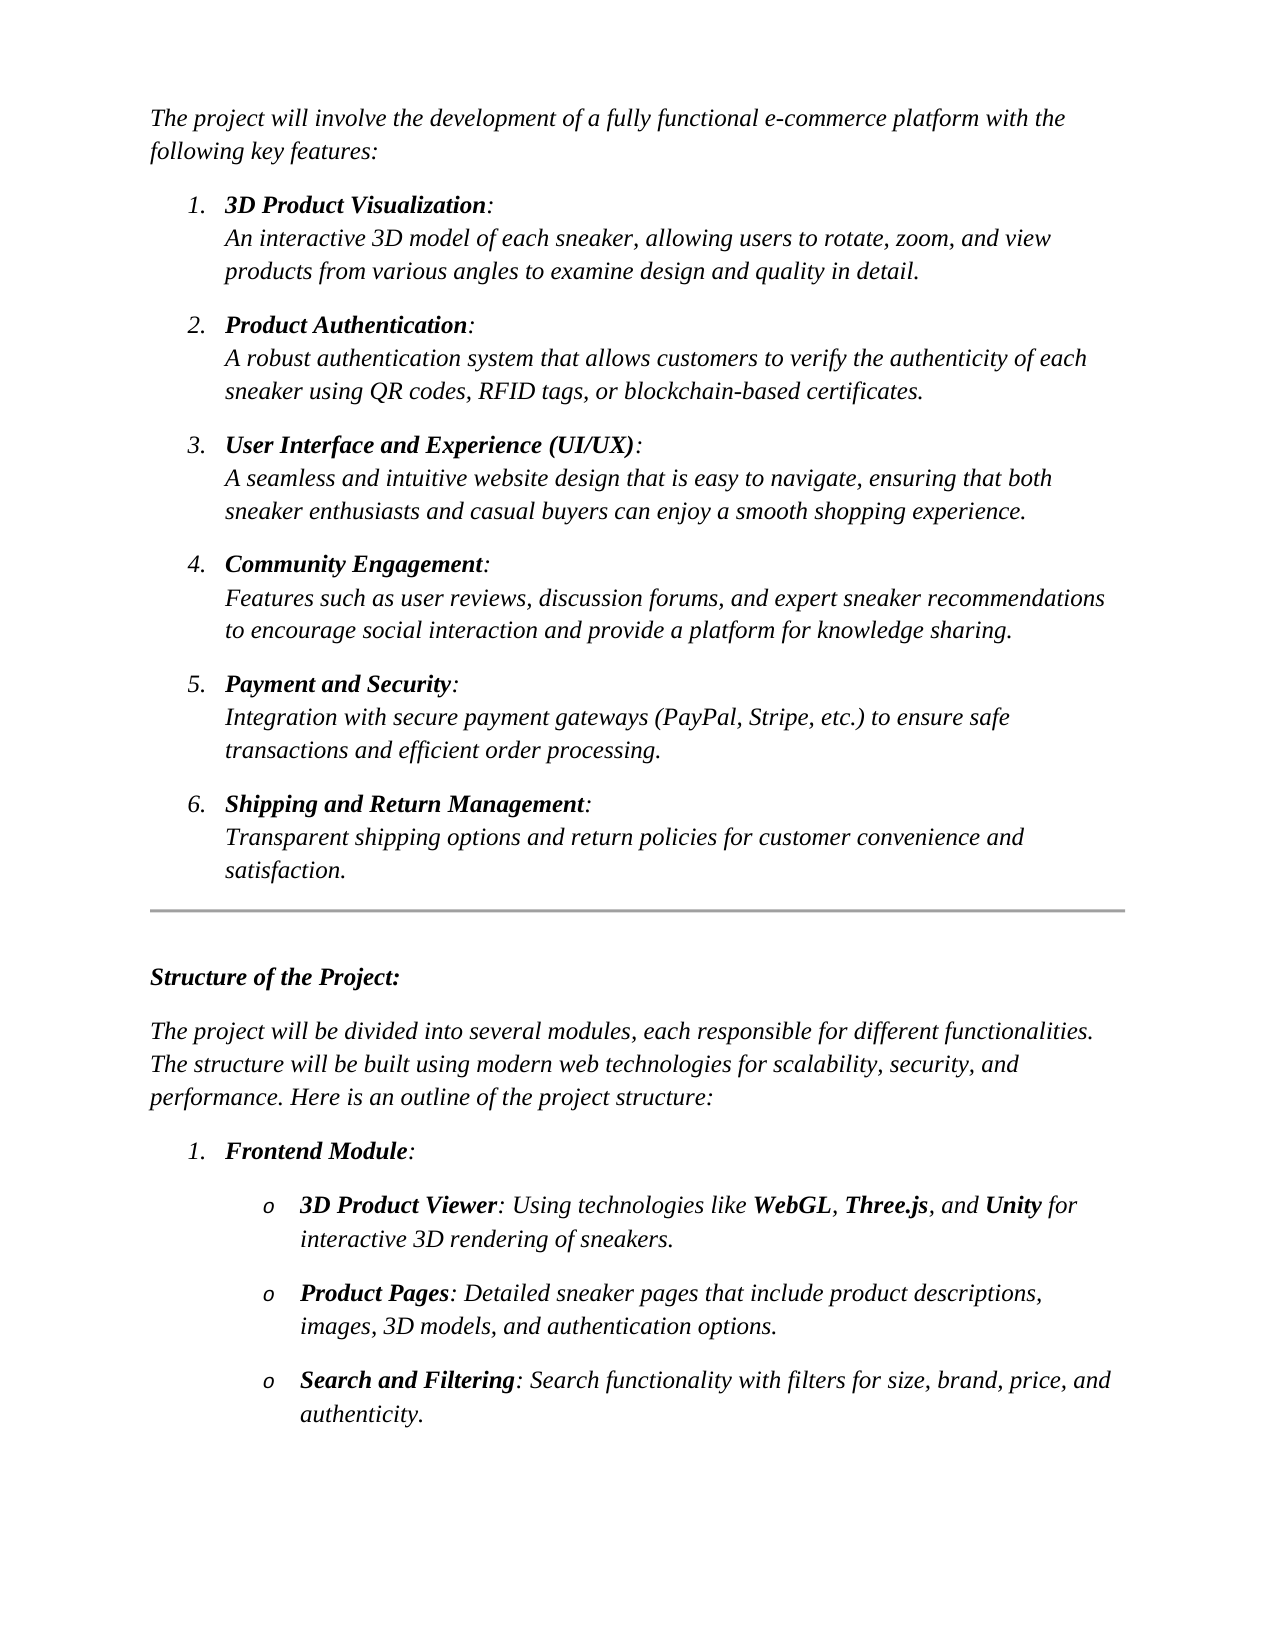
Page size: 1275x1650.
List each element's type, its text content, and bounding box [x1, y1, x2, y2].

list 3D Product Visualization: An interactive 3D model of each sneaker, allowing users to rotate, zoom, and view products from various angles to examine design and quality in detail. [187, 190, 1125, 285]
text The project will involve the development of a fully functional e-commerce platform with the following key features: [150, 103, 1125, 165]
list User Interface and Experience (UI/UX): A seamless and intuitive website design that is easy to navigate, ensuring that both sneaker enthusiasts and casual buyers can enjoy a smooth shopping experience. [187, 430, 1125, 524]
list Payment and Security: Integration with secure payment gateways (PayPal, Stripe, etc.) to ensure safe transactions and efficient order processing. [187, 669, 1125, 764]
list Shipping and Return Management: Transparent shipping options and return policies for customer convenience and satisfaction. [187, 789, 1125, 884]
list Product Pages: Detailed sneaker pages that include product descriptions, images, 3D models, and authentication options. [262, 1278, 1125, 1340]
list Search and Filtering: Search functionality with filters for size, brand, price, and authenticity. [262, 1365, 1125, 1428]
list Product Authentication: A robust authentication system that allows customers to verify the authenticity of each sneaker using QR codes, RFID tags, or blockchain-based certificates. [187, 310, 1125, 404]
list Community Engagement: Features such as user reviews, discussion forums, and expert sneaker recommendations to encourage social interaction and provide a platform for knowledge sharing. [187, 549, 1125, 644]
text The project will be divided into several modules, each responsible for different functionalities. The structure will be built using modern web technologies for scalability, security, and performance. Here is an outline of the project structure: [150, 1016, 1125, 1111]
list Frontend Module: [187, 1136, 1125, 1165]
text Structure of the Project: [150, 962, 1125, 991]
list 3D Product Viewer: Using technologies like WebGL, Three.js, and Unity for interactive 3D rendering of sneakers. [262, 1190, 1125, 1252]
